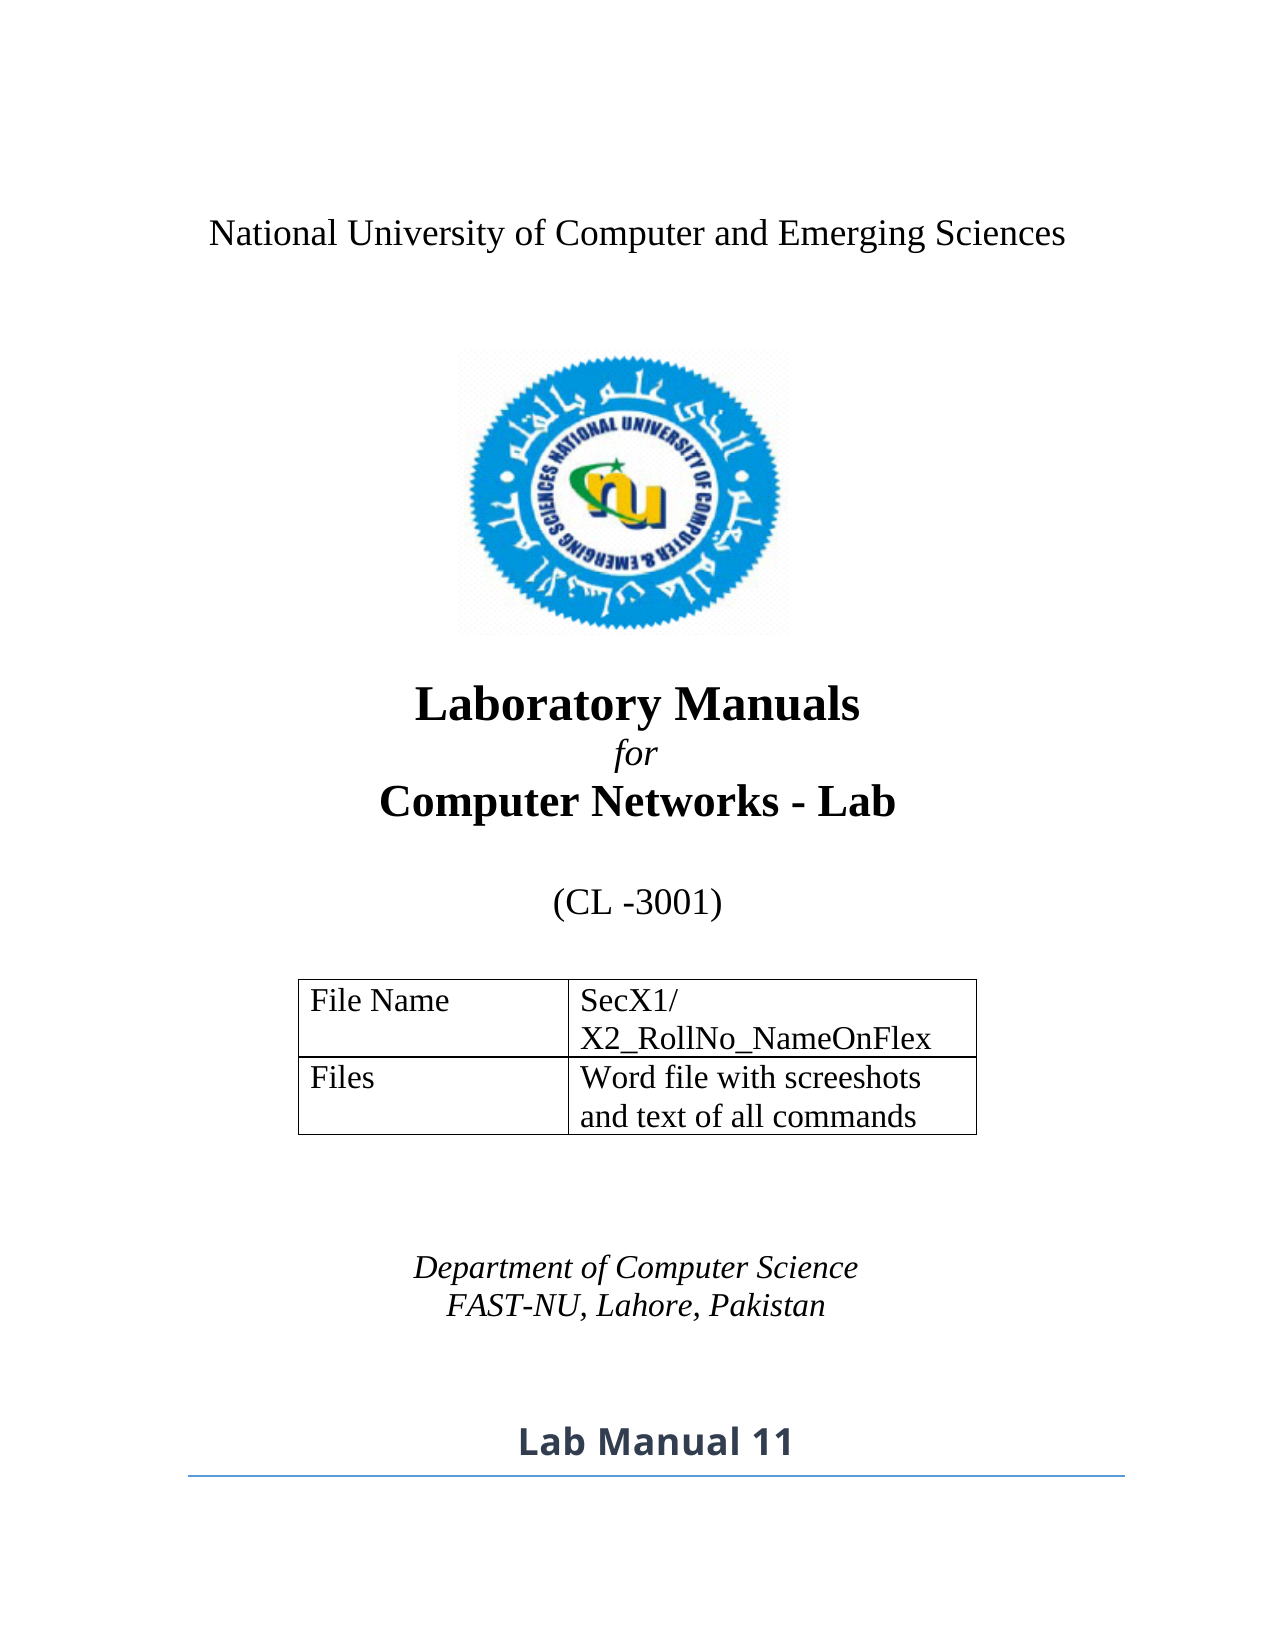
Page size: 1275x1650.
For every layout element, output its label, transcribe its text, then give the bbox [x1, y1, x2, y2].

table_cell Word file with screeshots and text of all commands [569, 1058, 976, 1134]
text Laboratory Manuals [150, 673, 1125, 731]
text Department of Computer Science [150, 1247, 1125, 1286]
text National University of Computer and Emerging Sciences [150, 210, 1125, 253]
table_header SecX1/X2_RollNo_NameOnFlex [569, 980, 976, 1056]
picture [458, 350, 790, 635]
table_header File Name [299, 980, 568, 1056]
text (CL -3001) [150, 879, 1125, 923]
title Lab Manual 11 [187, 1415, 1125, 1477]
text FAST-NU, Lahore, Pakistan [150, 1286, 1125, 1324]
table_cell Files [299, 1058, 568, 1134]
text for [150, 731, 1125, 774]
text Computer Networks - Lab [150, 774, 1125, 827]
